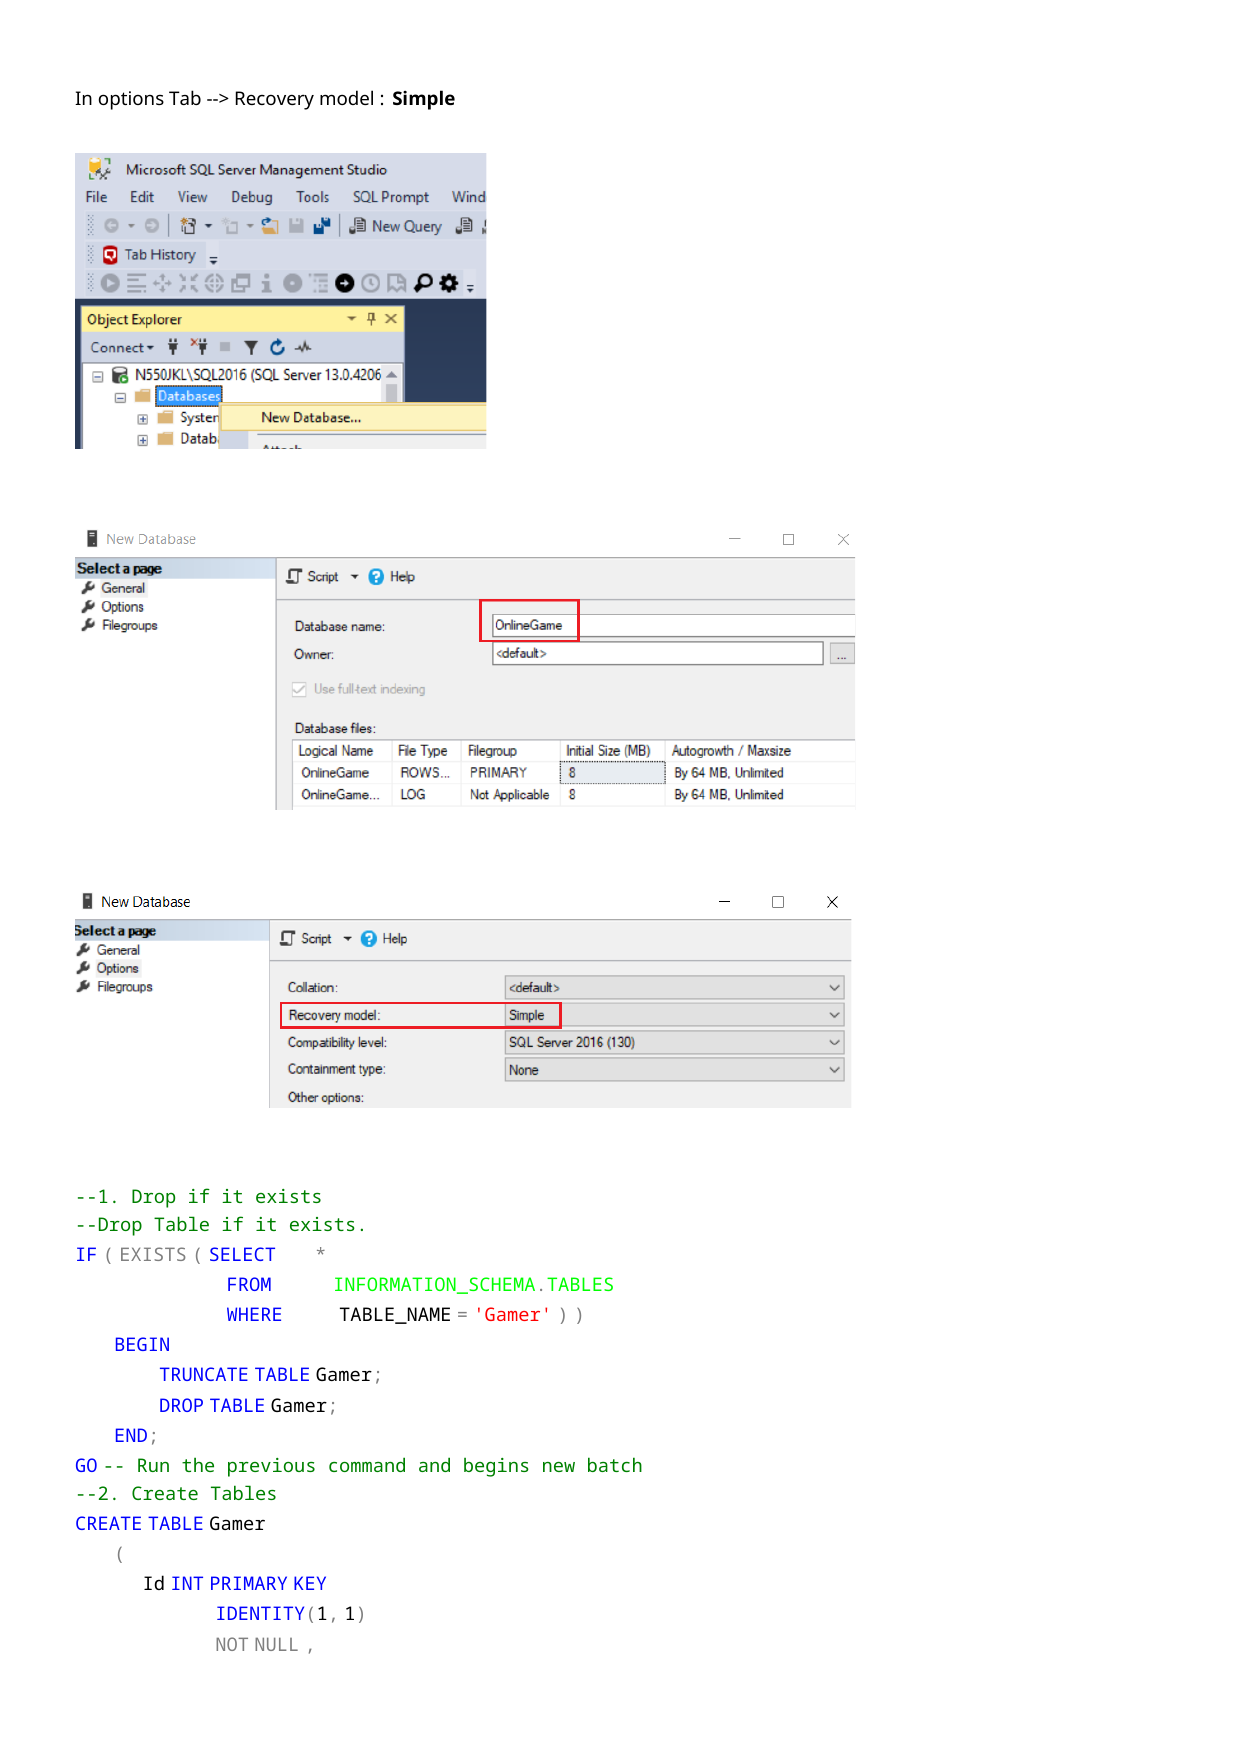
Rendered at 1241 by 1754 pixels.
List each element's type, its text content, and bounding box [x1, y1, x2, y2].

picture [75, 524, 855, 810]
text NOT NULL , [75, 1629, 1165, 1657]
text END; [75, 1420, 1165, 1448]
text In options Tab --> Recovery model : Simple [75, 75, 1165, 113]
text Id INT PRIMARY KEY [75, 1568, 1165, 1596]
text DROP TABLE Gamer; [75, 1390, 1165, 1418]
picture [75, 886, 852, 1108]
text BEGIN [75, 1329, 1165, 1357]
text --1. Drop if it exists [75, 1184, 1165, 1209]
text --Drop Table if it exists. [75, 1211, 1165, 1237]
text WHERE TABLE_NAME = 'Gamer' ) ) [75, 1299, 1165, 1327]
text --2. Create Tables [75, 1480, 1165, 1506]
picture [75, 153, 487, 449]
text FROM INFORMATION_SCHEMA.TABLES [75, 1269, 1165, 1297]
text IF ( EXISTS ( SELECT * [75, 1239, 1165, 1267]
text TRUNCATE TABLE Gamer; [75, 1359, 1165, 1388]
text IDENTITY(1, 1) [75, 1598, 1165, 1627]
text ( [75, 1538, 1165, 1566]
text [75, 1450, 1165, 1478]
text CREATE TABLE Gamer [75, 1508, 1165, 1536]
